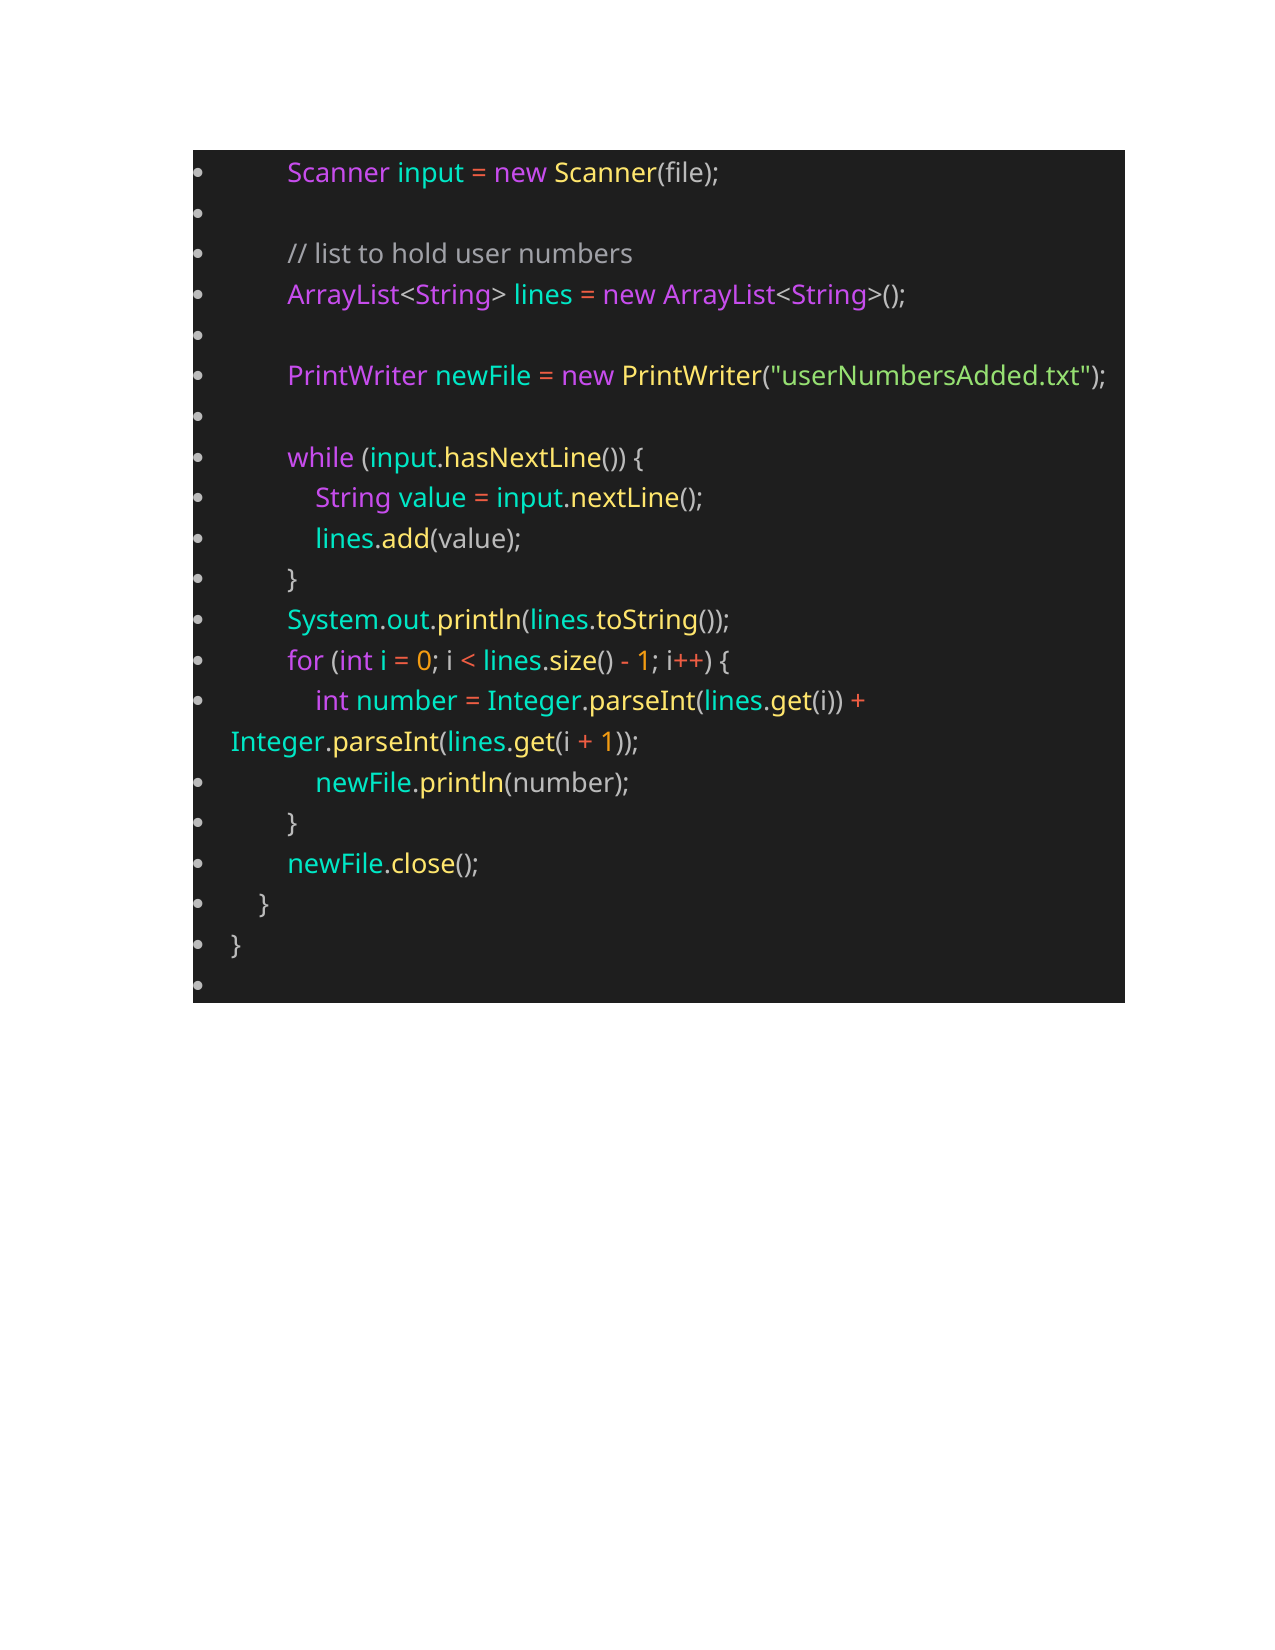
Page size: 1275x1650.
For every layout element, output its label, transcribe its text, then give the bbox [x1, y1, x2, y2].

list int number = Integer.parseInt(lines.get(i)) + Integer.parseInt(lines.get(i + 1)); [193, 678, 1125, 759]
list String value = input.nextLine(); [193, 475, 1125, 516]
list Scanner input = new Scanner(file); [193, 150, 1125, 191]
list for (int i = 0; i < lines.size() - 1; i++) { [193, 637, 1125, 678]
list while (input.hasNextLine()) { [193, 434, 1125, 475]
list System.out.println(lines.toString()); [193, 597, 1125, 637]
list newFile.println(number); [193, 759, 1125, 800]
list newFile.close(); [193, 841, 1125, 881]
list ArrayList<String> lines = new ArrayList<String>(); [193, 272, 1125, 312]
list } [193, 556, 1125, 597]
list } [193, 800, 1125, 841]
list } [193, 922, 1125, 962]
list } [193, 881, 1125, 922]
list lines.add(value); [193, 516, 1125, 556]
list PrintWriter newFile = new PrintWriter("userNumbersAdded.txt"); [193, 353, 1125, 394]
list // list to hold user numbers [193, 231, 1125, 272]
